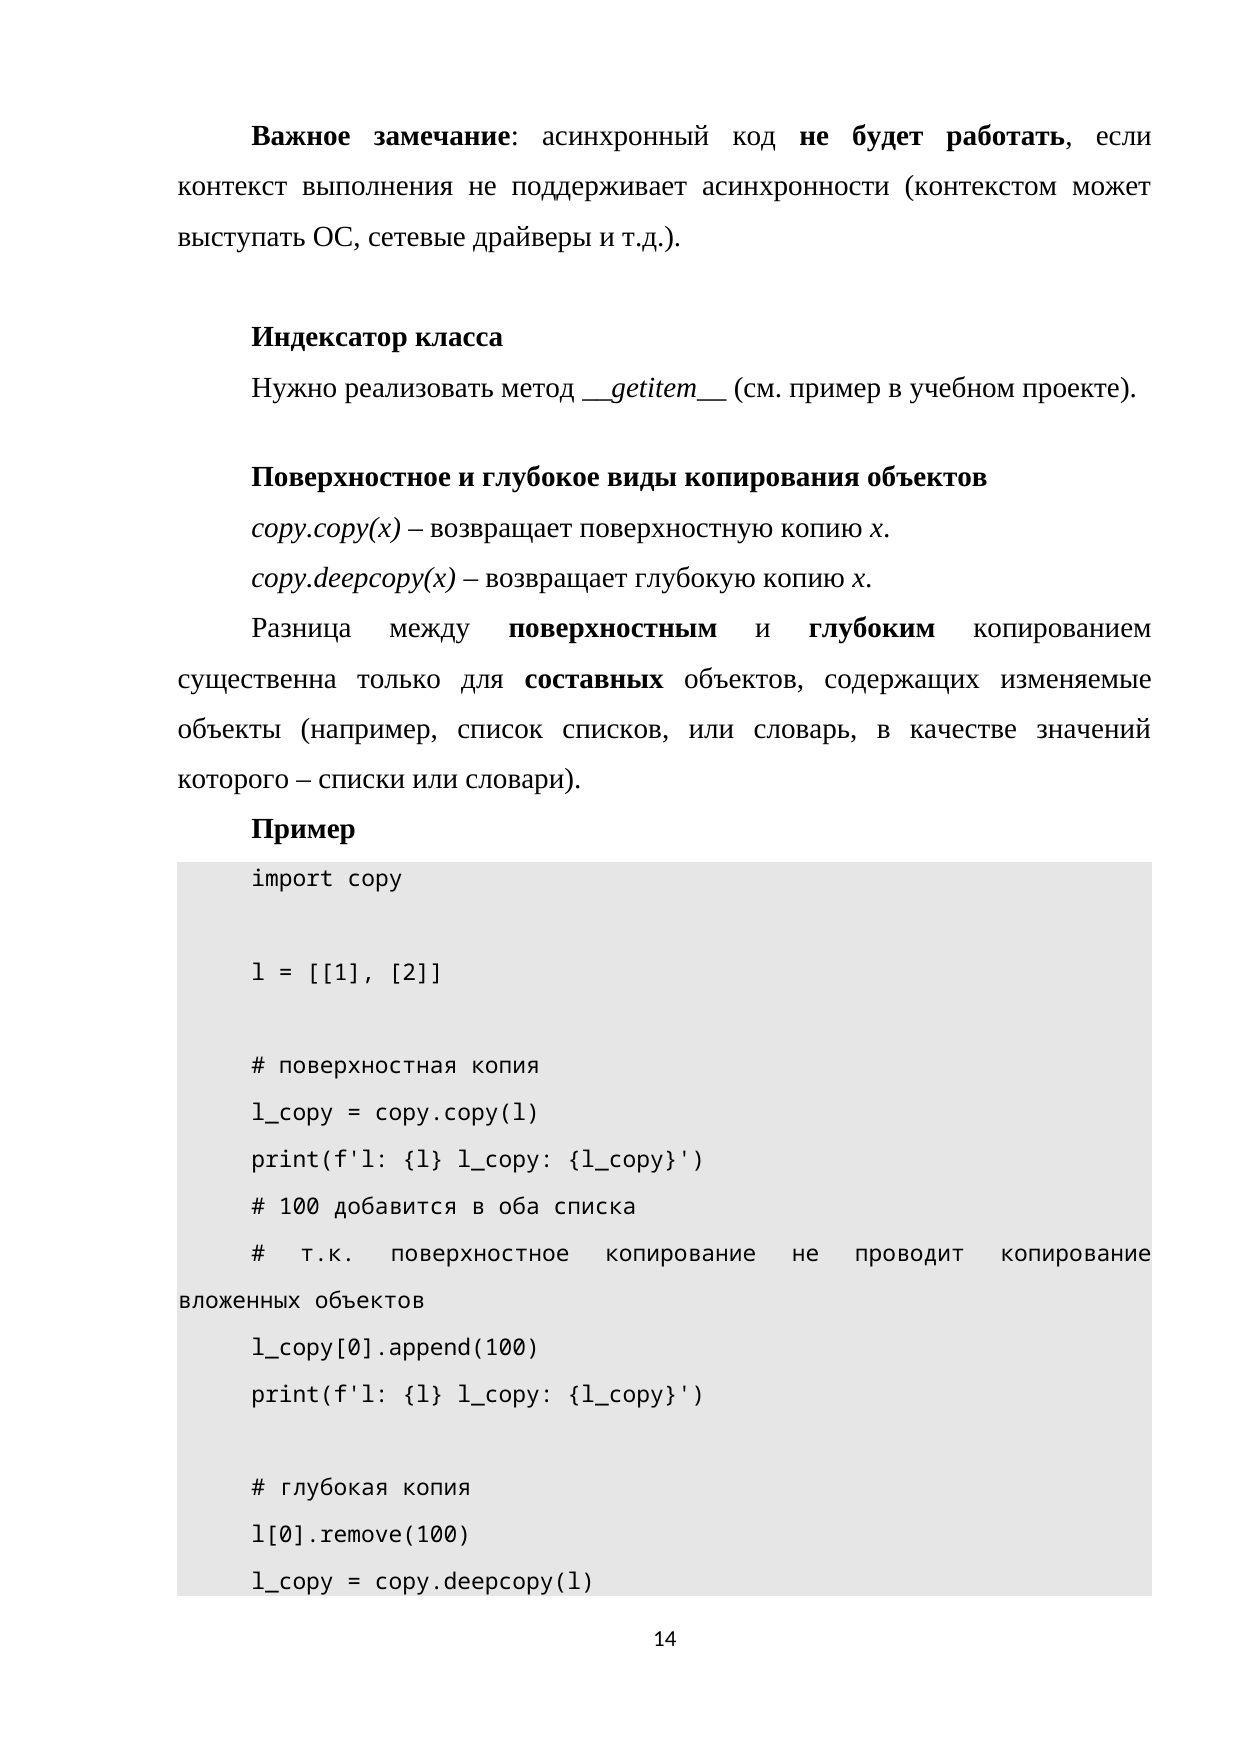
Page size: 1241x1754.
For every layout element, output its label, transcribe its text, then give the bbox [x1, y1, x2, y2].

text Важное замечание: асинхронный код не будет работать, если контекст выполнения не поддерживает асинхронности (контекстом может выступать ОС, сетевые драйверы и т.д.). [177, 118, 1152, 252]
text copy.copy(x) – возвращает поверхностную копию x. [177, 510, 1152, 543]
text Нужно реализовать метод __getitem__ (см. пример в учебном проекте). [177, 370, 1152, 403]
text print(f'l: {l} l_copy: {l_copy}') [177, 1378, 1152, 1409]
text # поверхностная копия [177, 1049, 1152, 1081]
text l_copy[0].append(100) [177, 1331, 1152, 1362]
text Разница между поверхностным и глубоким копированием существенна только для составных объектов, содержащих изменяемые объекты (например, список списков, или словарь, в качестве значений которого – списки или словари). [177, 610, 1152, 795]
text l[0].remove(100) [177, 1518, 1152, 1549]
text l_copy = copy.deepcopy(l) [177, 1565, 1152, 1596]
text l = [[1], [2]] [177, 956, 1152, 987]
text copy.deepcopy(x) – возвращает глубокую копию x. [177, 560, 1152, 594]
text print(f'l: {l} l_copy: {l_copy}') [177, 1143, 1152, 1174]
text Пример [177, 812, 1152, 845]
text # глубокая копия [177, 1471, 1152, 1503]
text import copy [177, 862, 1152, 893]
subtitle Индексатор класса [177, 319, 1152, 353]
text l_copy = copy.copy(l) [177, 1096, 1152, 1128]
text # 100 добавится в оба списка [177, 1190, 1152, 1221]
subtitle Поверхностное и глубокое виды копирования объектов [177, 459, 1152, 493]
text # т.к. поверхностное копирование не проводит копирование вложенных объектов [177, 1237, 1152, 1315]
